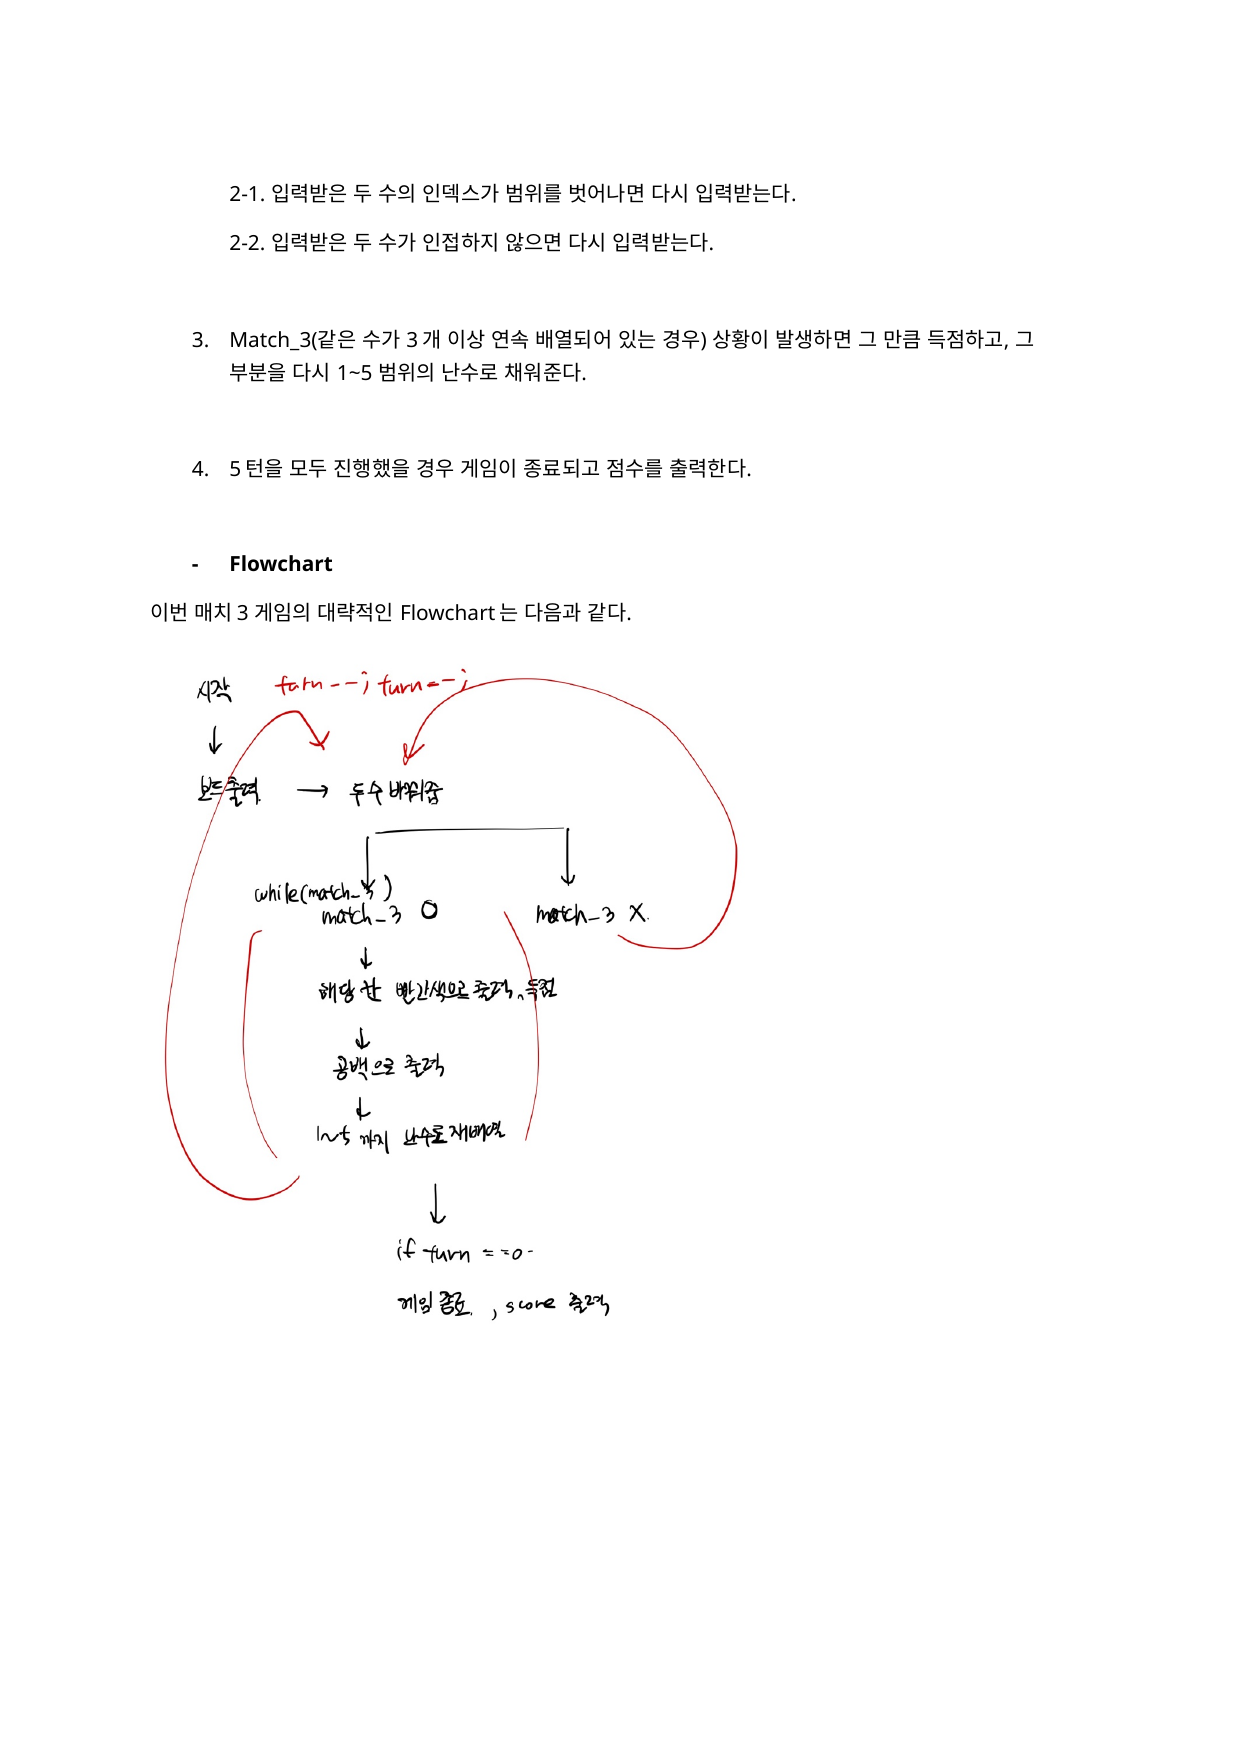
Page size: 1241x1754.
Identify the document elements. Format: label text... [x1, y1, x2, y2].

picture [150, 646, 798, 1482]
list 2-2. 입력받은 두 수가 인접하지 않으면 다시 입력받는다. [229, 227, 1090, 257]
list 5턴을 모두 진행했을 경우 게임이 종료되고 점수를 출력한다. [192, 453, 1090, 483]
list 2-1. 입력받은 두 수의 인덱스가 범위를 벗어나면 다시 입력받는다. [229, 177, 1090, 207]
text 이번 매치3 게임의 대략적인 Flowchart는 다음과 같다. [150, 597, 1090, 627]
list Flowchart [192, 549, 1090, 578]
list Match_3(같은 수가 3개 이상 연속 배열되어 있는 경우) 상황이 발생하면 그 만큼 득점하고, 그 부분을 다시 1~5 범위의 난수로 채워준다. [192, 323, 1090, 386]
